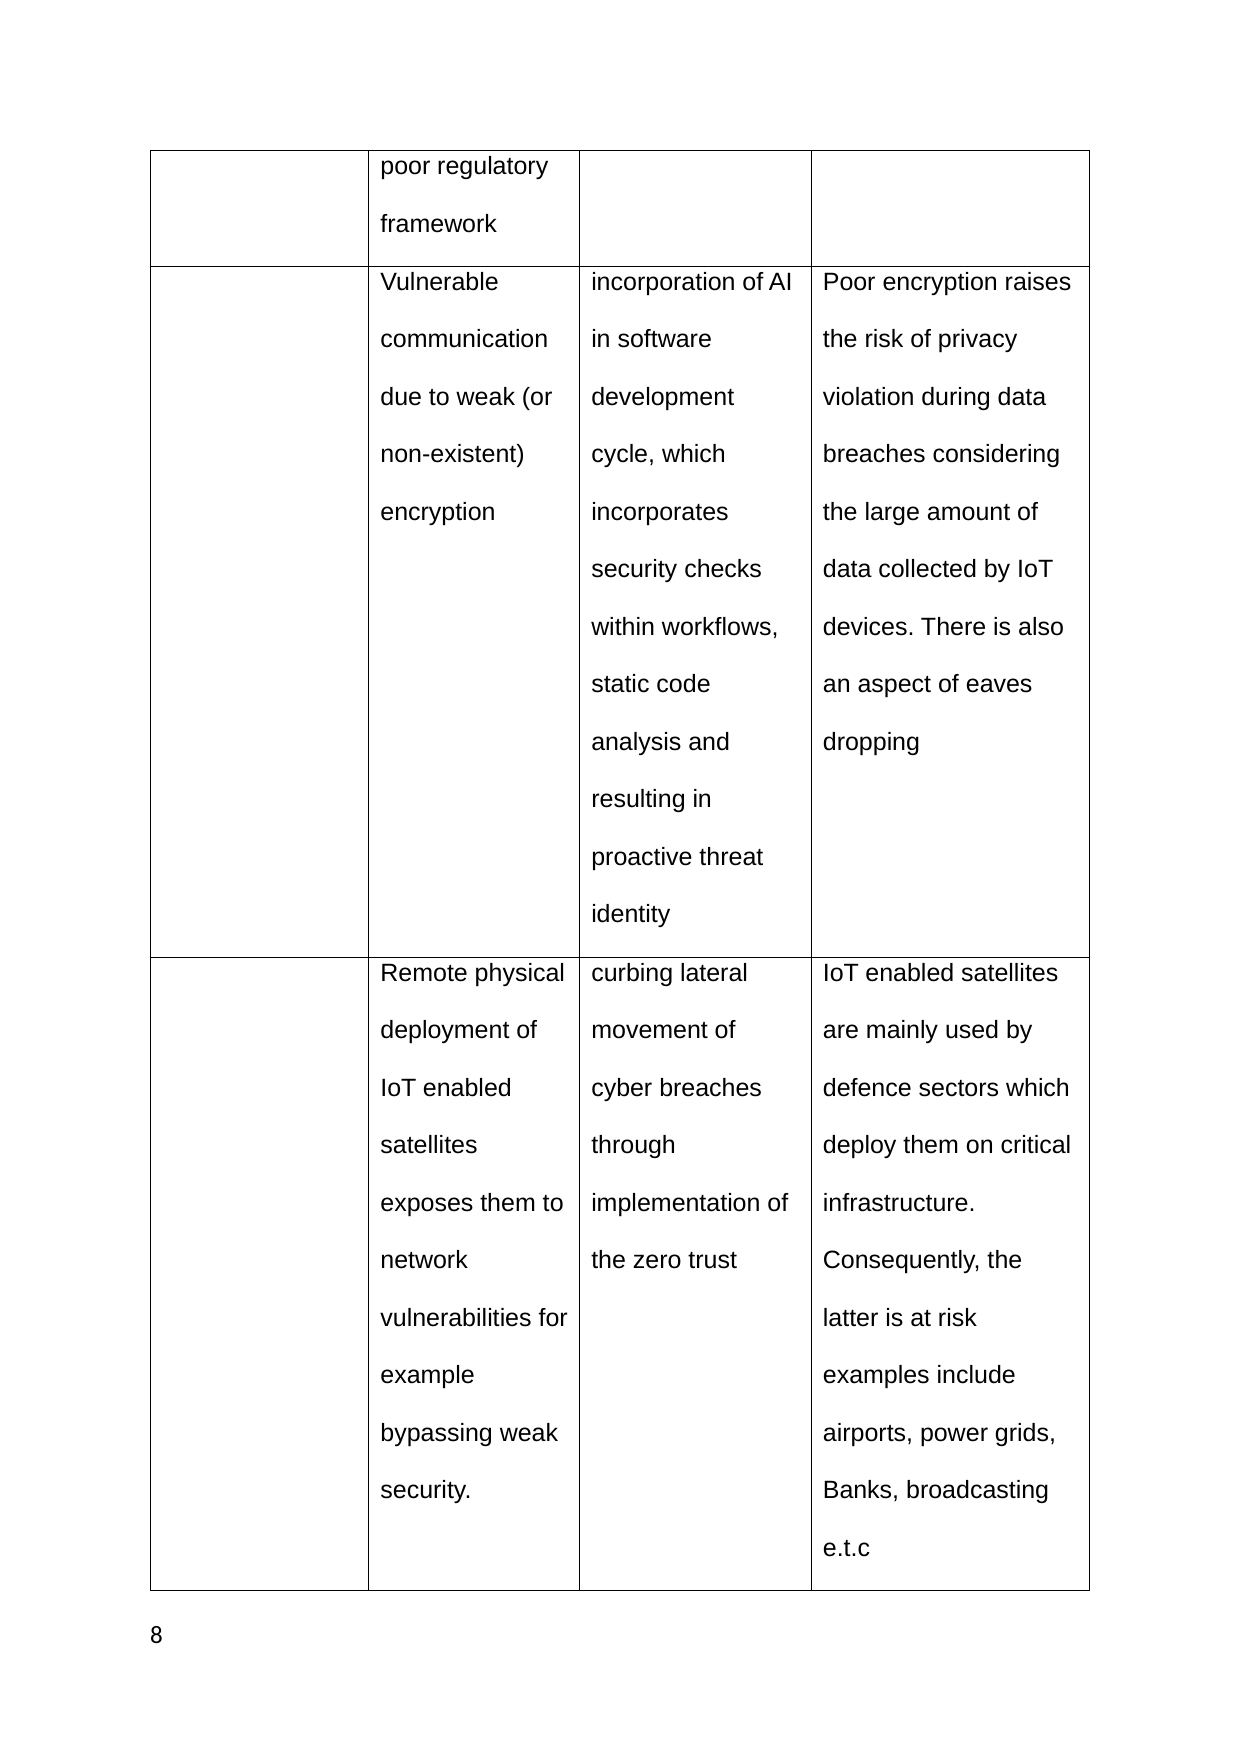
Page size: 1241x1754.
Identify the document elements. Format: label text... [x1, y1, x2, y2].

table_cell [151, 151, 368, 266]
table_cell curbing lateral movement of cyber breaches through implementation of the zero trust [580, 958, 811, 1590]
table_cell incorporation of AI in software development cycle, which incorporates security checks within workflows, static code analysis and resulting in proactive threat identity [580, 267, 811, 957]
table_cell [369, 151, 579, 266]
table_cell Remote physical deployment of IoT enabled satellites exposes them to network vulnerabilities for example bypassing weak security. [369, 958, 579, 1590]
table_cell Poor encryption raises the risk of privacy violation during data breaches considering the large amount of data collected by IoT devices. There is also an aspect of eaves dropping [812, 267, 1089, 957]
table_cell Vulnerable communication due to weak (or non-existent) encryption [369, 267, 579, 957]
table_cell IoT enabled satellites are mainly used by defence sectors which deploy them on critical infrastructure. Consequently, the latter is at risk examples include airports, power grids, Banks, broadcasting e.t.c [812, 958, 1089, 1590]
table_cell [812, 151, 1089, 266]
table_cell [580, 151, 811, 266]
table_cell [151, 267, 368, 957]
table_cell [151, 958, 368, 1590]
